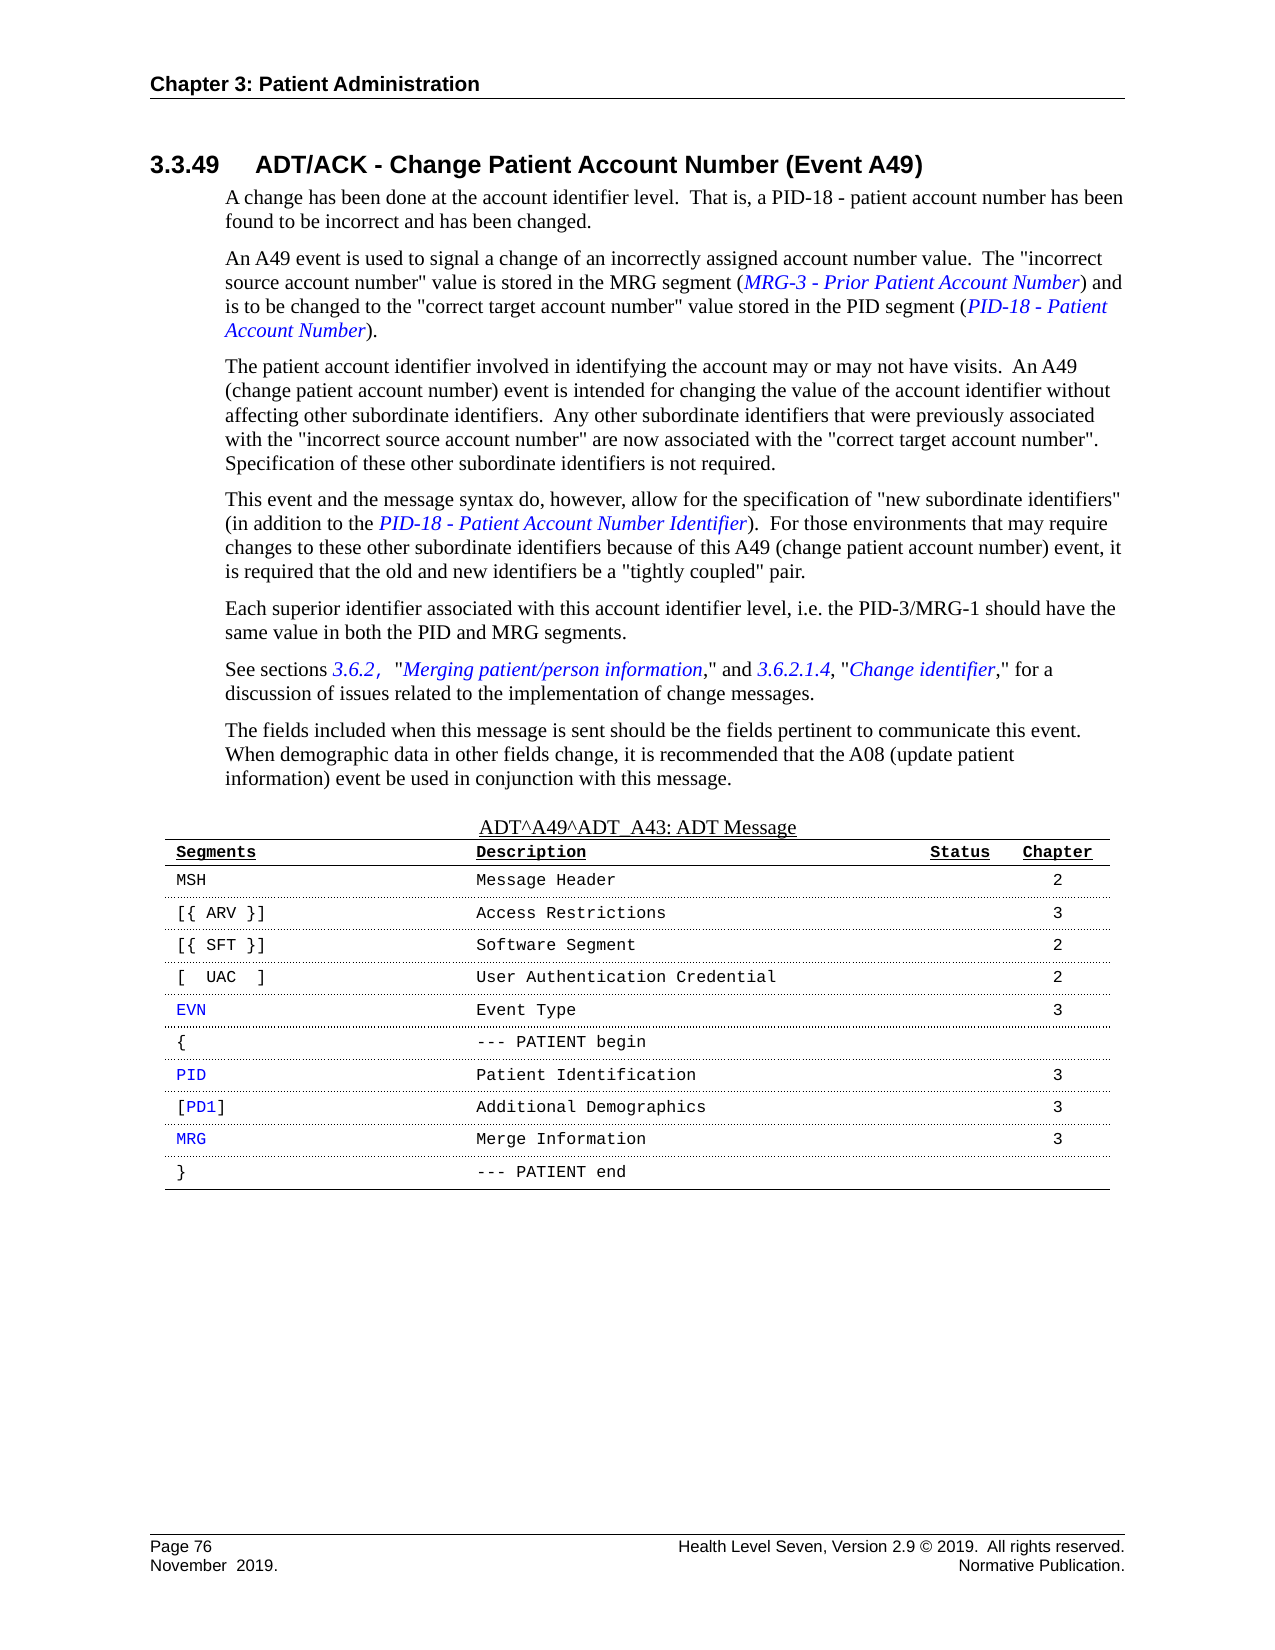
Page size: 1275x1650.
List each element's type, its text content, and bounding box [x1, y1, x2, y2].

text An A49 event is used to signal a change of an incorrectly assigned account number value. The "incorrect source account number" value is stored in the MRG segment (MRG-3 - Prior Patient Account Number) and is to be changed to the "correct target account number" value stored in the PID segment (PID-18 - Patient Account Number). [225, 246, 1125, 342]
text This event and the message syntax do, however, allow for the specification of "new subordinate identifiers" (in addition to the PID-18 - Patient Account Number Identifier). For those environments that may require changes to these other subordinate identifiers because of this A49 (change patient account number) event, it is required that the old and new identifiers be a "tightly coupled" pair. [225, 487, 1125, 583]
text Each superior identifier associated with this account identifier level, i.e. the PID-3/MRG-1 should have the same value in both the PID and MRG segments. [225, 596, 1125, 644]
text See sections 3.5.2, "Merging patient/person information," and 3.5.2.1.4, "Change identifier," for a discussion of issues related to the implementation of change messages. [225, 657, 1125, 705]
subtitle ADT/ACK - Change Patient Account Number (Event A49) [150, 150, 1125, 179]
text ADT^A49^ADT_A43: ADT Message [150, 815, 1125, 839]
text The patient account identifier involved in identifying the account may or may not have visits. An A49 (change patient account number) event is intended for changing the value of the account identifier without affecting other subordinate identifiers. Any other subordinate identifiers that were previously associated with the "incorrect source account number" are now associated with the "correct target account number". Specification of these other subordinate identifiers is not required. [225, 354, 1125, 475]
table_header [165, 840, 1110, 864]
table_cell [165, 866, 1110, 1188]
text A change has been done at the account identifier level. That is, a PID-18 - patient account number has been found to be incorrect and has been changed. [225, 185, 1125, 233]
text The fields included when this message is sent should be the fields pertinent to communicate this event. When demographic data in other fields change, it is recommended that the A08 (update patient information) event be used in conjunction with this message. [225, 718, 1125, 790]
